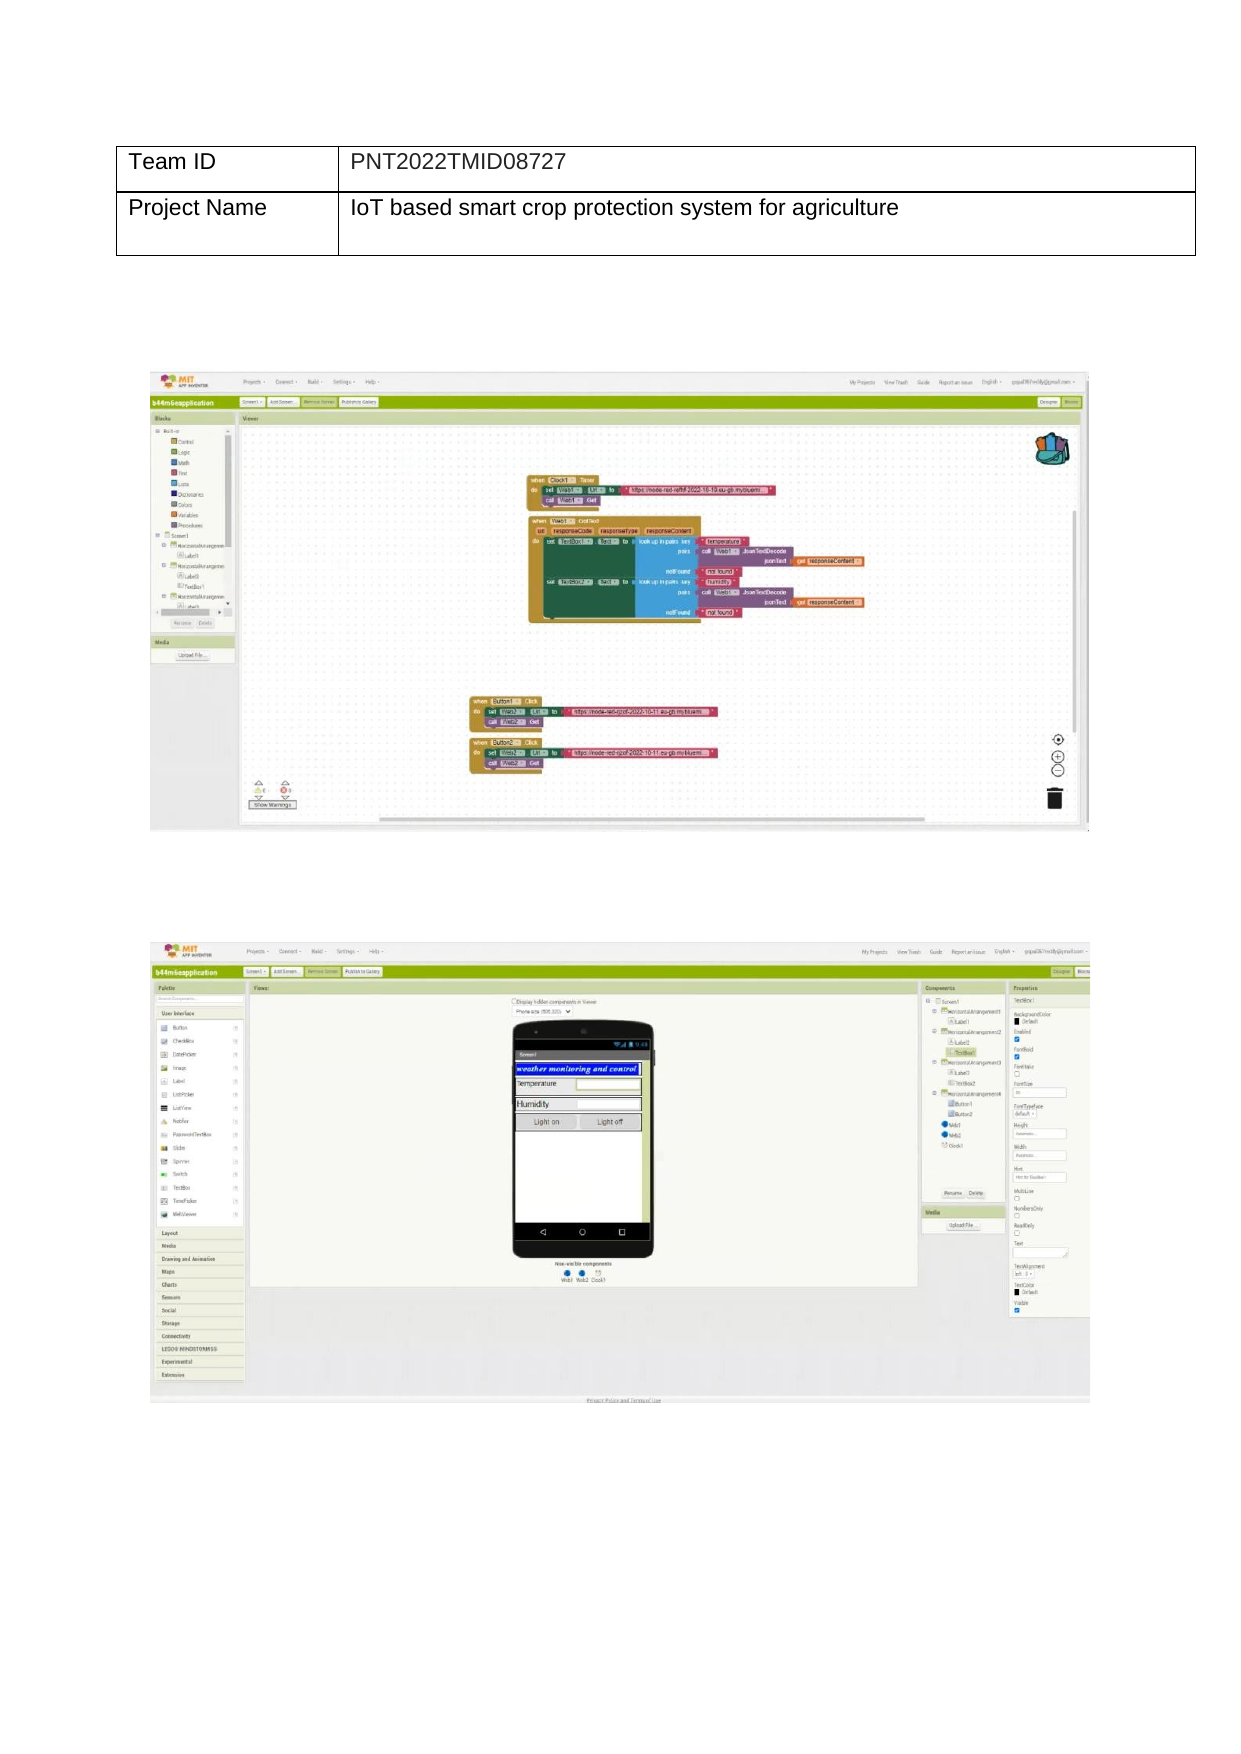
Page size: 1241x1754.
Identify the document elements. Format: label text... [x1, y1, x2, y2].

picture [150, 942, 1091, 1403]
table_header PNT2022TMID08727 [339, 147, 1195, 191]
table_header Team ID [117, 147, 338, 191]
table_cell Project Name [117, 193, 338, 255]
table_cell IoT based smart crop protection system for agriculture [339, 193, 1195, 255]
picture [150, 368, 1089, 832]
